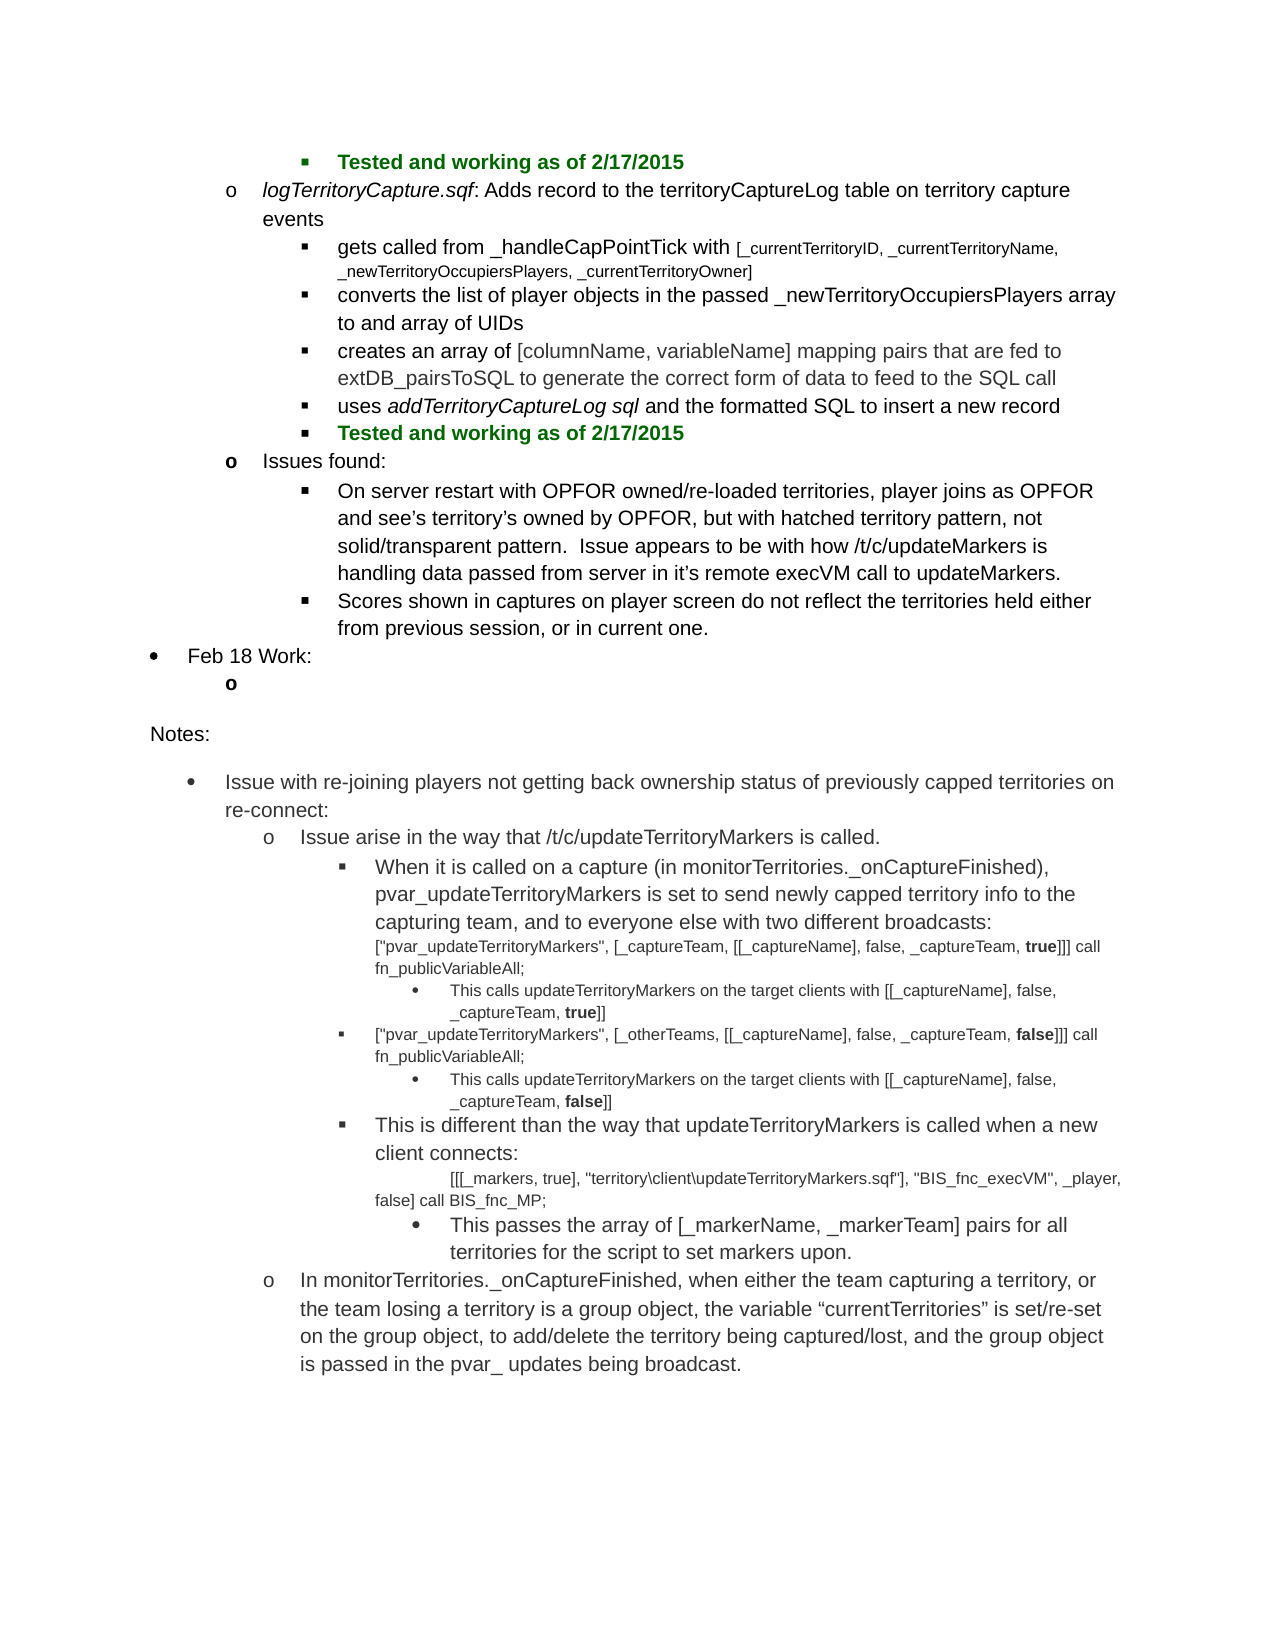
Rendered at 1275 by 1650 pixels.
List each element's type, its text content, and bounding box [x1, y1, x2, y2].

list Tested and working as of 2/17/2015 [300, 150, 1125, 174]
list gets called from _handleCapPointTick with [_currentTerritoryID, _currentTerritoryName, _newTerritoryOccupiersPlayers, _currentTerritoryOwner] [300, 234, 1125, 281]
list Scores shown in captures on player screen do not reflect the territories held either from previous session, or in current one. [300, 588, 1125, 640]
list uses addTerritoryCaptureLog sql and the formatted SQL to insert a new record [300, 393, 1125, 418]
list This calls updateTerritoryMarkers on the target clients with [[_captureName], false, _captureTeam, false]] [412, 1069, 1125, 1111]
list This is different than the way that updateTerritoryMarkers is called when a new client connects: [337, 1113, 1125, 1165]
list On server restart with OPFOR owned/re-loaded territories, player joins as OPFOR and see’s territory’s owned by OPFOR, but with hatched territory pattern, not solid/transparent pattern. Issue appears to be with how /t/c/updateMarkers is handling data passed from server in it’s remote execVM call to updateMarkers. [300, 478, 1125, 585]
list [[[_markers, true], "territory\client\updateTerritoryMarkers.sqf"], "BIS_fnc_execVM", _player, false] call BIS_fnc_MP; [375, 1168, 1125, 1209]
list converts the list of player objects in the passed _newTerritoryOccupiersPlayers array to and array of UIDs [300, 283, 1125, 335]
list Issues found: [225, 449, 1125, 474]
list Feb 18 Work: [150, 644, 1125, 668]
list ["pvar_updateTerritoryMarkers", [_otherTeams, [[_captureName], false, _captureTeam, false]]] call fn_publicVariableAll; [337, 1025, 1125, 1066]
list logTerritoryCapture.sqf: Adds record to the territoryCaptureLog table on territory capture events [225, 178, 1125, 231]
list In monitorTerritories._onCaptureFinished, when either the team capturing a territory, or the team losing a territory is a group object, the variable “currentTerritories” is set/re-set on the group object, to add/delete the territory being captured/lost, and the group object is passed in the pvar_ updates being broadcast. [262, 1267, 1125, 1376]
text Notes: [150, 721, 1125, 745]
list ["pvar_updateTerritoryMarkers", [_captureTeam, [[_captureName], false, _captureTeam, true]]] call fn_publicVariableAll; [375, 937, 1125, 978]
list This passes the array of [_markerName, _markerTeam] pairs for all territories for the script to set markers upon. [412, 1212, 1125, 1264]
list When it is called on a capture (in monitorTerritories._onCaptureFinished), pvar_updateTerritoryMarkers is set to send newly capped territory info to the capturing team, and to everyone else with two different broadcasts: [337, 854, 1125, 934]
list creates an array of [columnName, variableName] mapping pairs that are fed to extDB_pairsToSQL to generate the correct form of data to feed to the SQL call [300, 338, 1125, 390]
list Tested and working as of 2/17/2015 [300, 421, 1125, 445]
list This calls updateTerritoryMarkers on the target clients with [[_captureName], false, _captureTeam, true]] [412, 981, 1125, 1022]
list Issue arise in the way that /t/c/updateTerritoryMarkers is called. [262, 825, 1125, 851]
list Issue with re-joining players not getting back ownership status of previously capped territories on re-connect: [187, 770, 1125, 821]
